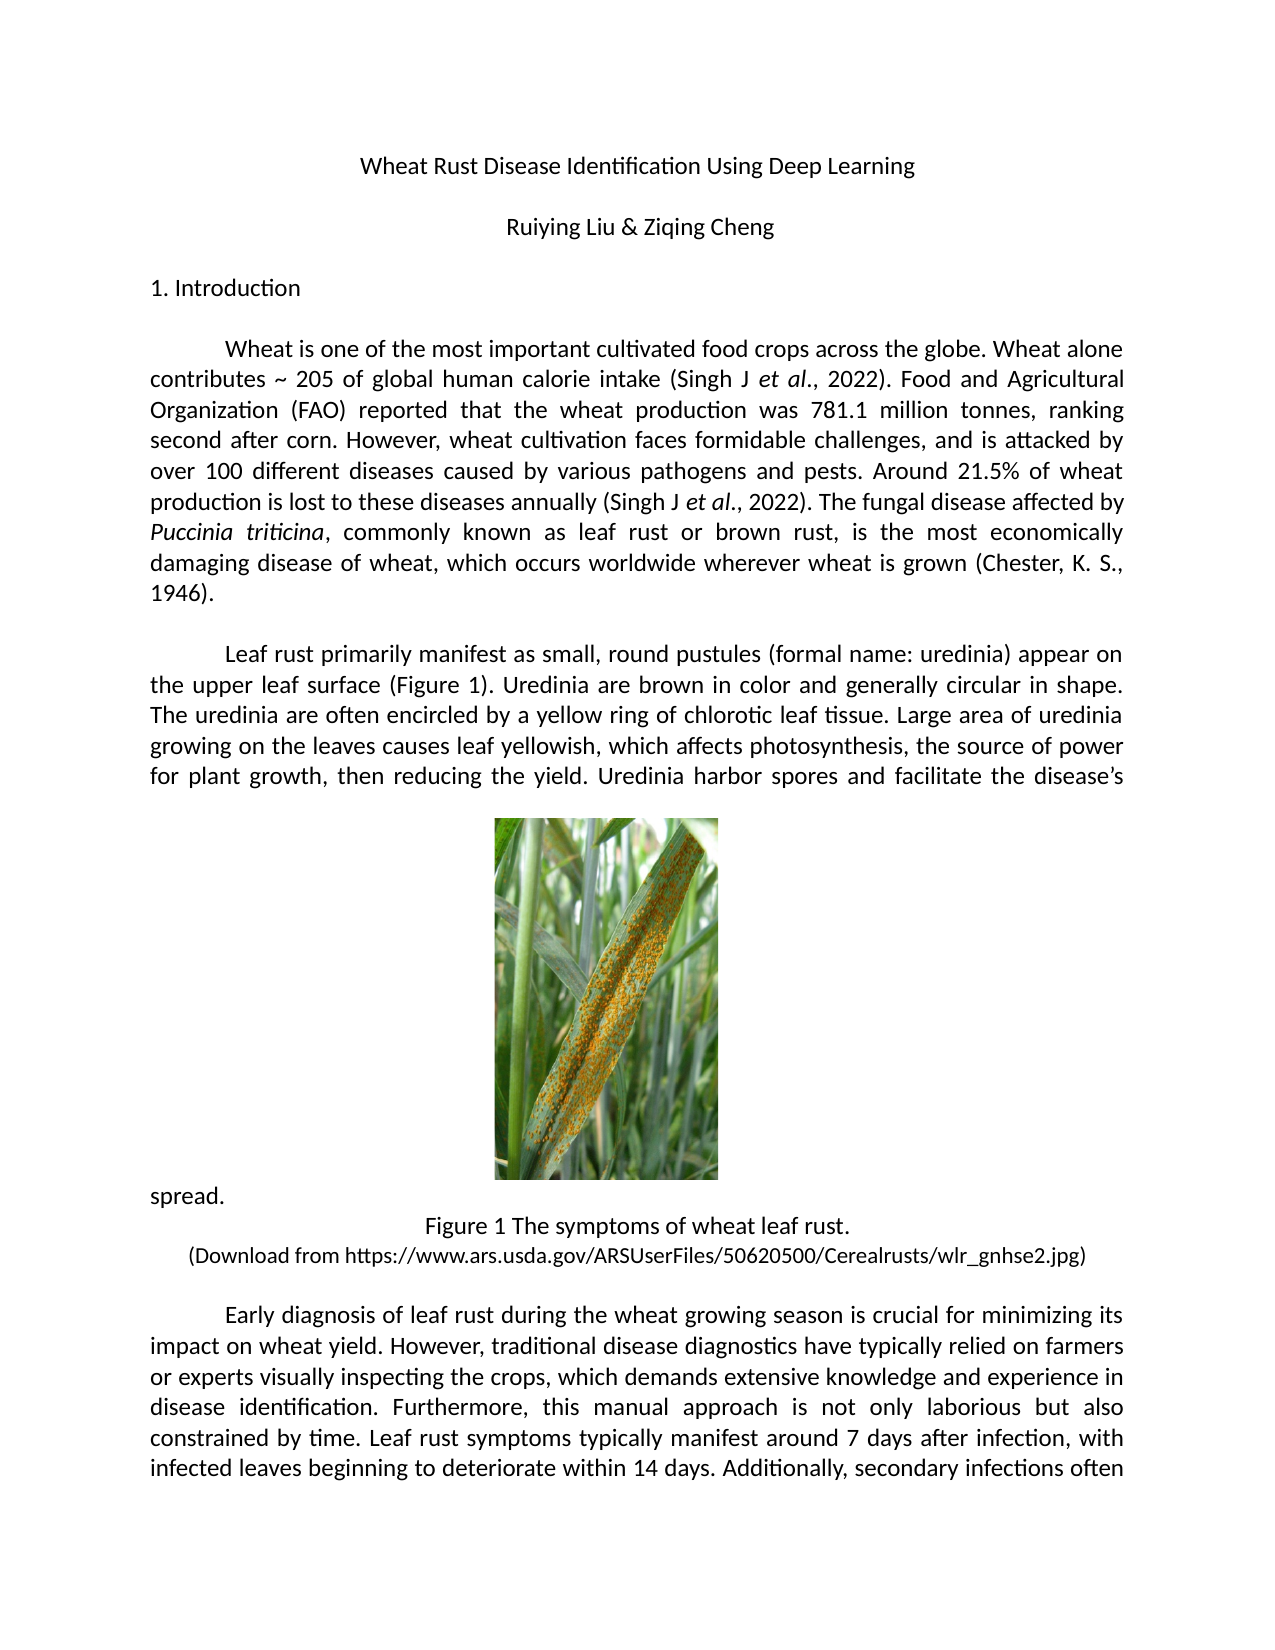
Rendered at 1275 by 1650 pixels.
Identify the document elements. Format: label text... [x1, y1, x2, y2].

text Ruiying Liu & Ziqing Cheng [150, 211, 1125, 242]
text Wheat is one of the most important cultivated food crops across the globe. Wheat alone contributes ~ 205 of global human calorie intake (Singh J et al., 2022). Food and Agricultural Organization (FAO) reported that the wheat production was 781.1 million tonnes, ranking second after corn. However, wheat cultivation faces formidable challenges, and is attacked by over 100 different diseases caused by various pathogens and pests. Around 21.5% of wheat production is lost to these diseases annually (Singh J et al., 2022). The fungal disease affected by Puccinia triticina, commonly known as leaf rust or brown rust, is the most economically damaging disease of wheat, which occurs worldwide wherever wheat is grown (Chester, K. S., 1946). [150, 333, 1125, 608]
picture [494, 818, 719, 1180]
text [150, 1299, 1125, 1483]
text Wheat Rust Disease Identification Using Deep Learning [150, 150, 1125, 181]
text Figure 1 The symptoms of wheat leaf rust. [150, 1211, 1125, 1241]
text 1. Introduction [150, 272, 1125, 303]
text (Download from https://www.ars.usda.gov/ARSUserFiles/50620500/Cerealrusts/wlr_gnhse2.jpg) [150, 1241, 1125, 1269]
text Leaf rust primarily manifest as small, round pustules (formal name: uredinia) appear on the upper leaf surface (Figure 1). Uredinia are brown in color and generally circular in shape. The uredinia are often encircled by a yellow ring of chlorotic leaf tissue. Large area of uredinia growing on the leaves causes leaf yellowish, which affects photosynthesis, the source of power for plant growth, then reducing the yield. Uredinia harbor spores and facilitate the disease’s spread. [150, 638, 1125, 1211]
